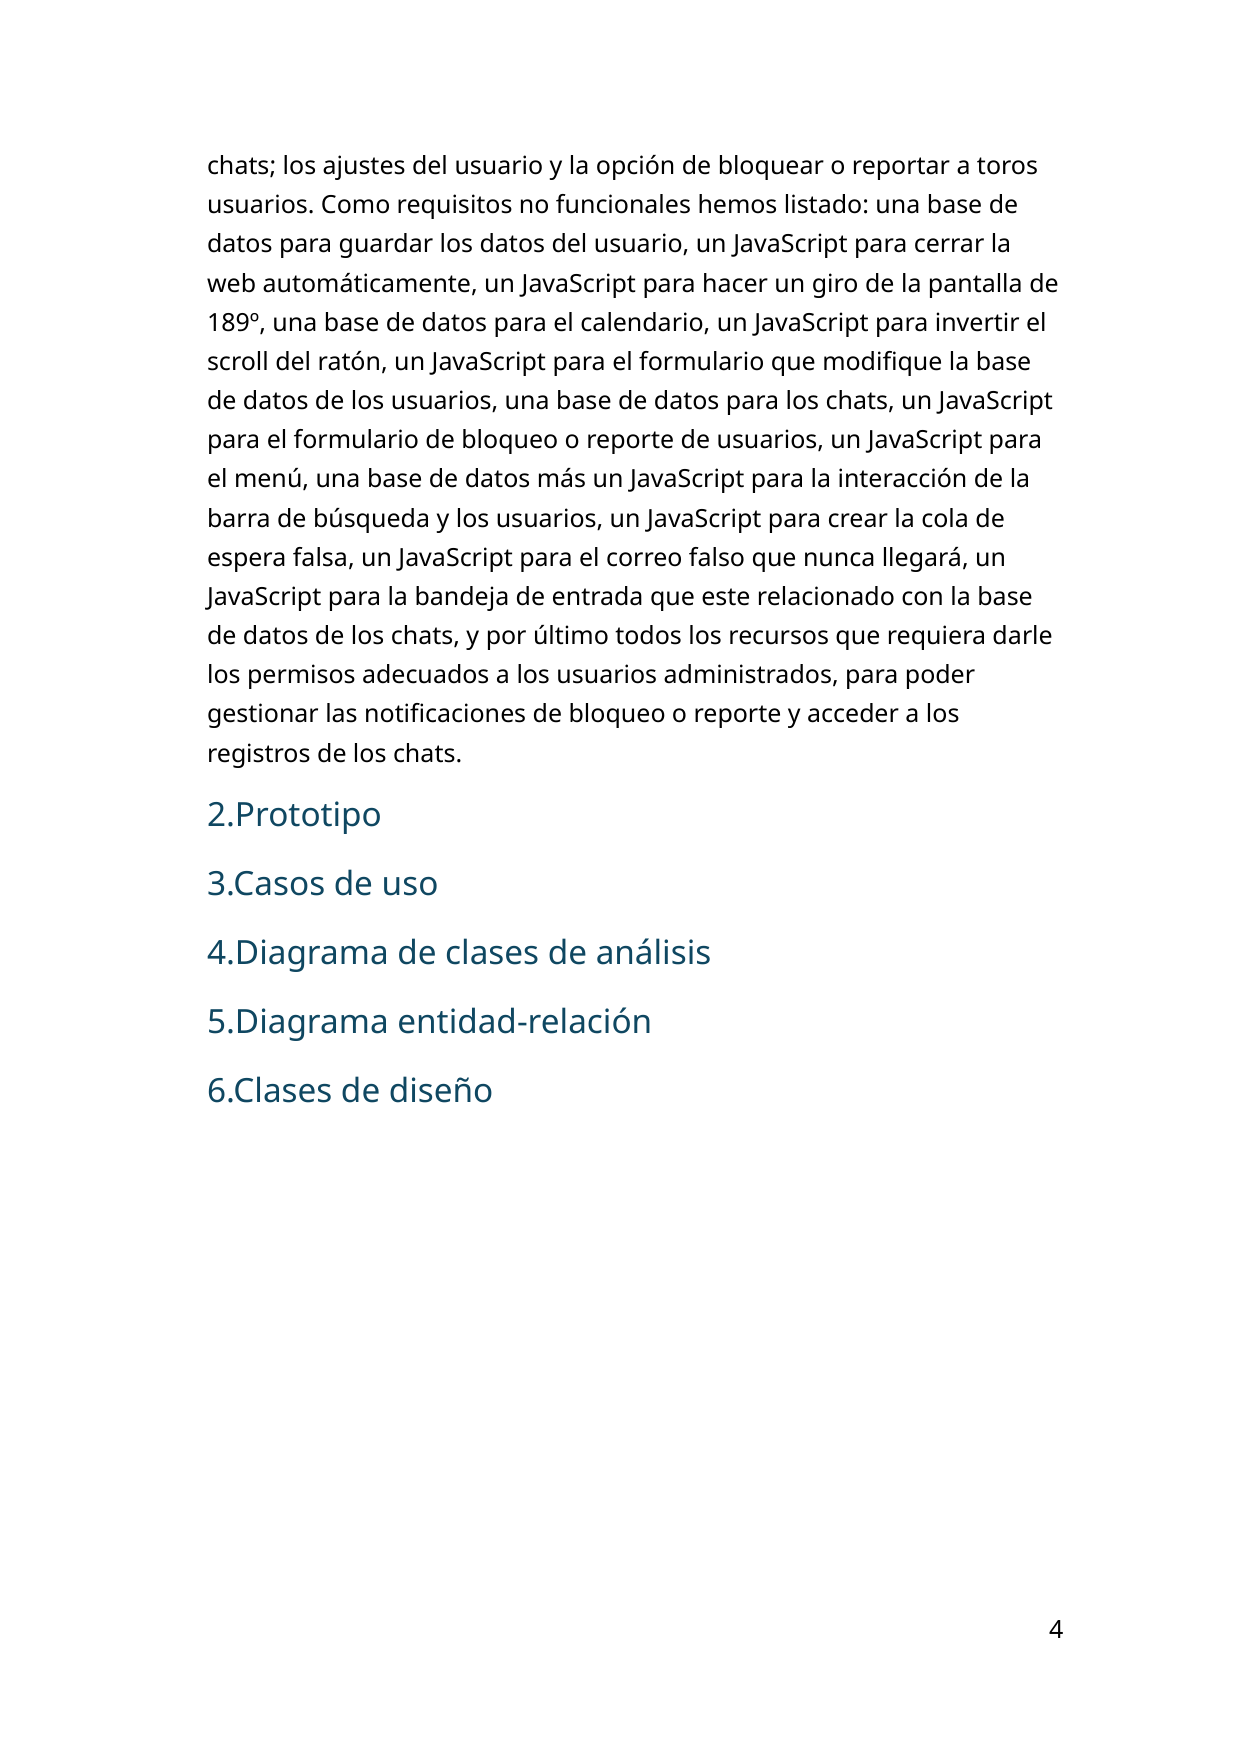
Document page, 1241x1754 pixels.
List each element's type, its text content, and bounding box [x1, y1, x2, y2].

subtitle 2.Prototipo [207, 791, 1063, 836]
subtitle 6.Clases de diseño [207, 1066, 1063, 1112]
subtitle 3.Casos de uso [207, 860, 1063, 905]
subtitle 4.Diagrama de clases de análisis [207, 929, 1063, 974]
subtitle 5.Diagrama entidad-relación [207, 998, 1063, 1043]
